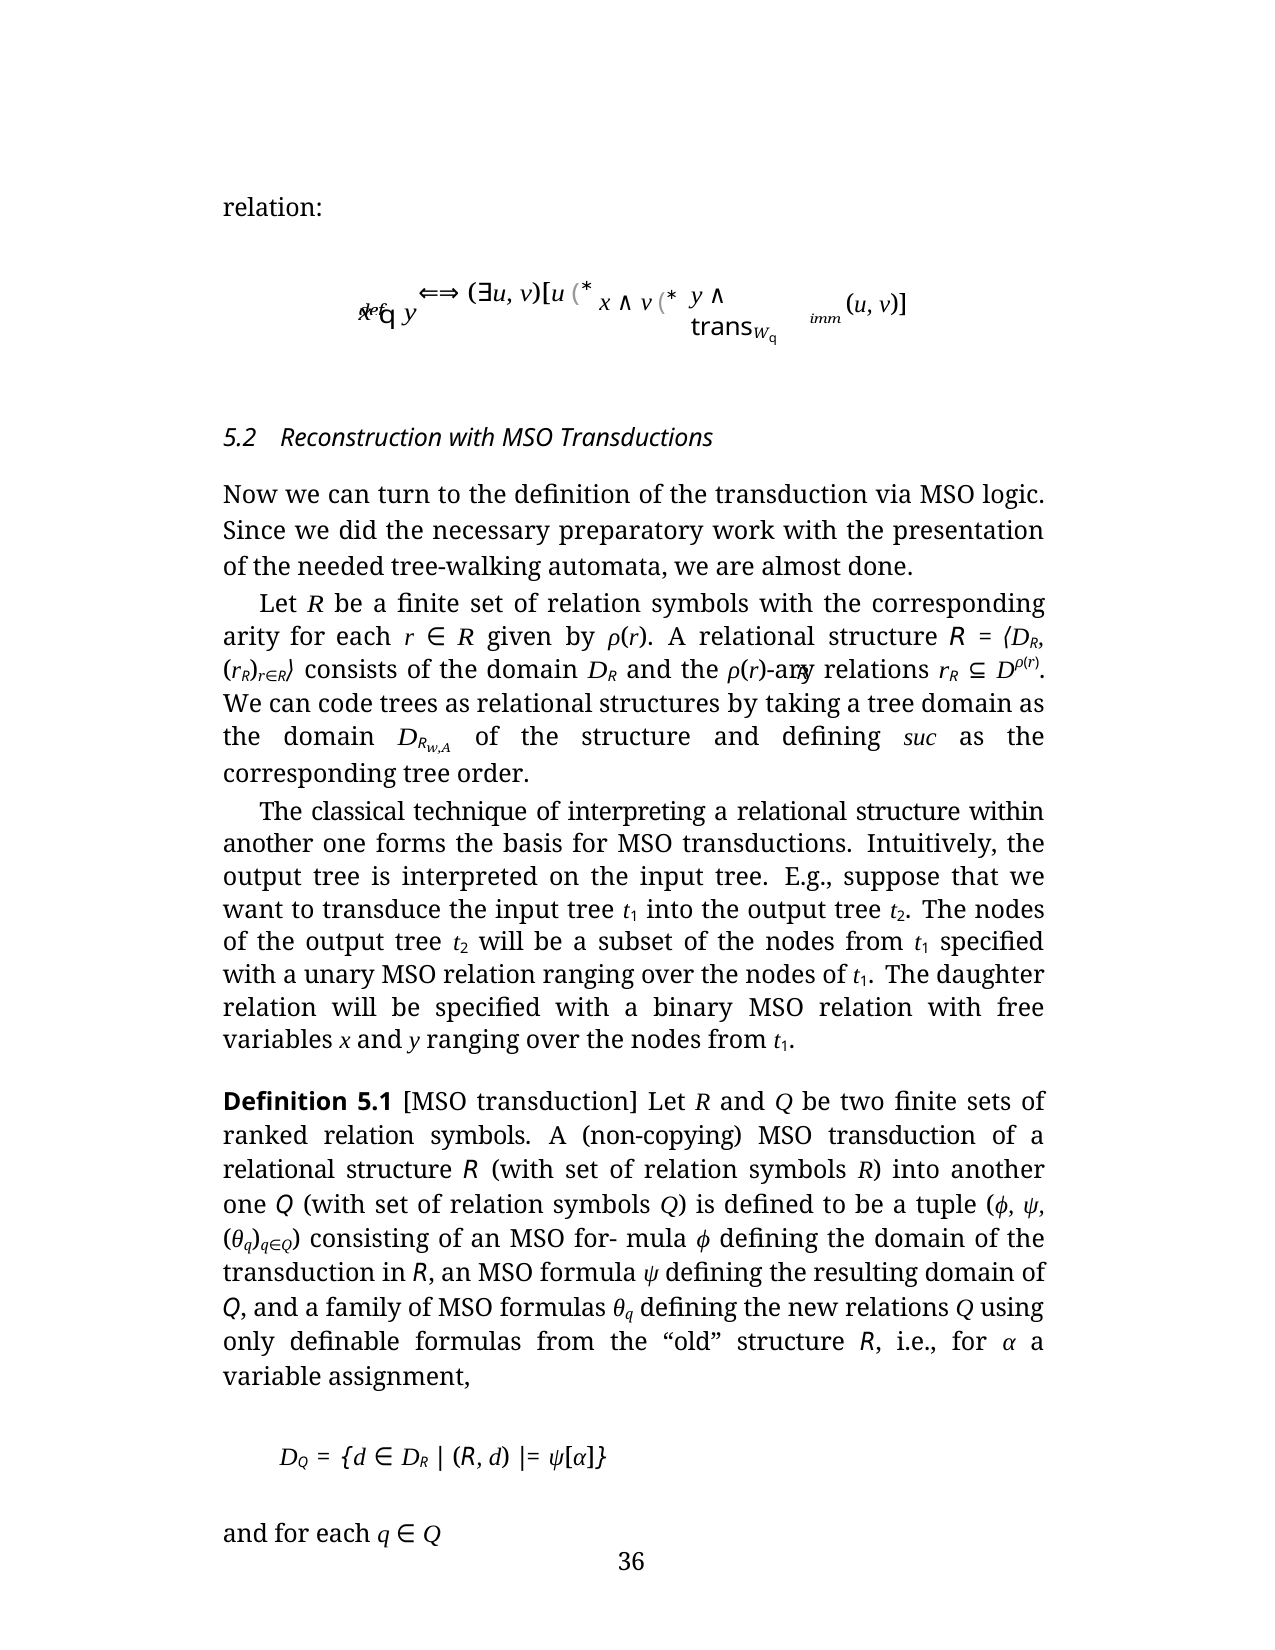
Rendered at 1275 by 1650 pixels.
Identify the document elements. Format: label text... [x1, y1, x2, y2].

text (u, v)] [845, 285, 1096, 319]
text ⇐⇒ (∃u, v)[u (∗ [418, 275, 594, 309]
text y ∧ transWq [691, 280, 809, 347]
text DQ = {d ∈ DR | (R, d) |= ψ[α]} [279, 1438, 1096, 1472]
text Definition 5.1 [MSO transduction] Let R and Q be two finite sets of ranked relation symbols. A (non-copying) MSO transduction of a relational structure R (with set of relation symbols R) into another one Q (with set of relation symbols Q) is defined to be a tuple (ϕ, ψ, (θq)q∈Q) consisting of an MSO for- mula ϕ defining the domain of the transduction in R, an MSO formula ψ defining the resulting domain of Q, and a family of MSO formulas θq defining the new relations Q using only definable formulas from the “old” structure R, i.e., for α a variable assignment, [223, 1083, 1045, 1392]
text Now we can turn to the definition of the transduction via MSO logic. Since we did the necessary preparatory work with the presentation of the needed tree-walking automata, we are almost done. [223, 477, 1045, 582]
text Let R be a finite set of relation symbols with the corresponding arity for each r ∈ R given by ρ(r). A relational structure R = ⟨DR, (rR)r∈R⟩ consists of the domain DR and the ρ(r)-ary relations rR ⊆ Dρ(r). We can code trees as relational structures by taking a tree domain as the domain DRw,A of the structure and defining suc as the corresponding tree order. [223, 586, 1045, 790]
text The classical technique of interpreting a relational structure within another one forms the basis for MSO transductions. Intuitively, the output tree is interpreted on the input tree. E.g., suppose that we want to transduce the input tree t1 into the output tree t2. The nodes of the output tree t2 will be a subset of the nodes from t1 specified with a unary MSO relation ranging over the nodes of t1. The daughter relation will be specified with a binary MSO relation with free variables x and y ranging over the nodes from t1. [223, 795, 1045, 1056]
text and for each q ∈ Q [223, 1515, 1096, 1549]
text imm [809, 311, 842, 328]
text x ∧ v (∗ [599, 283, 686, 317]
list Reconstruction with MSO Transductions [223, 419, 1096, 453]
text relation: [223, 190, 1096, 224]
